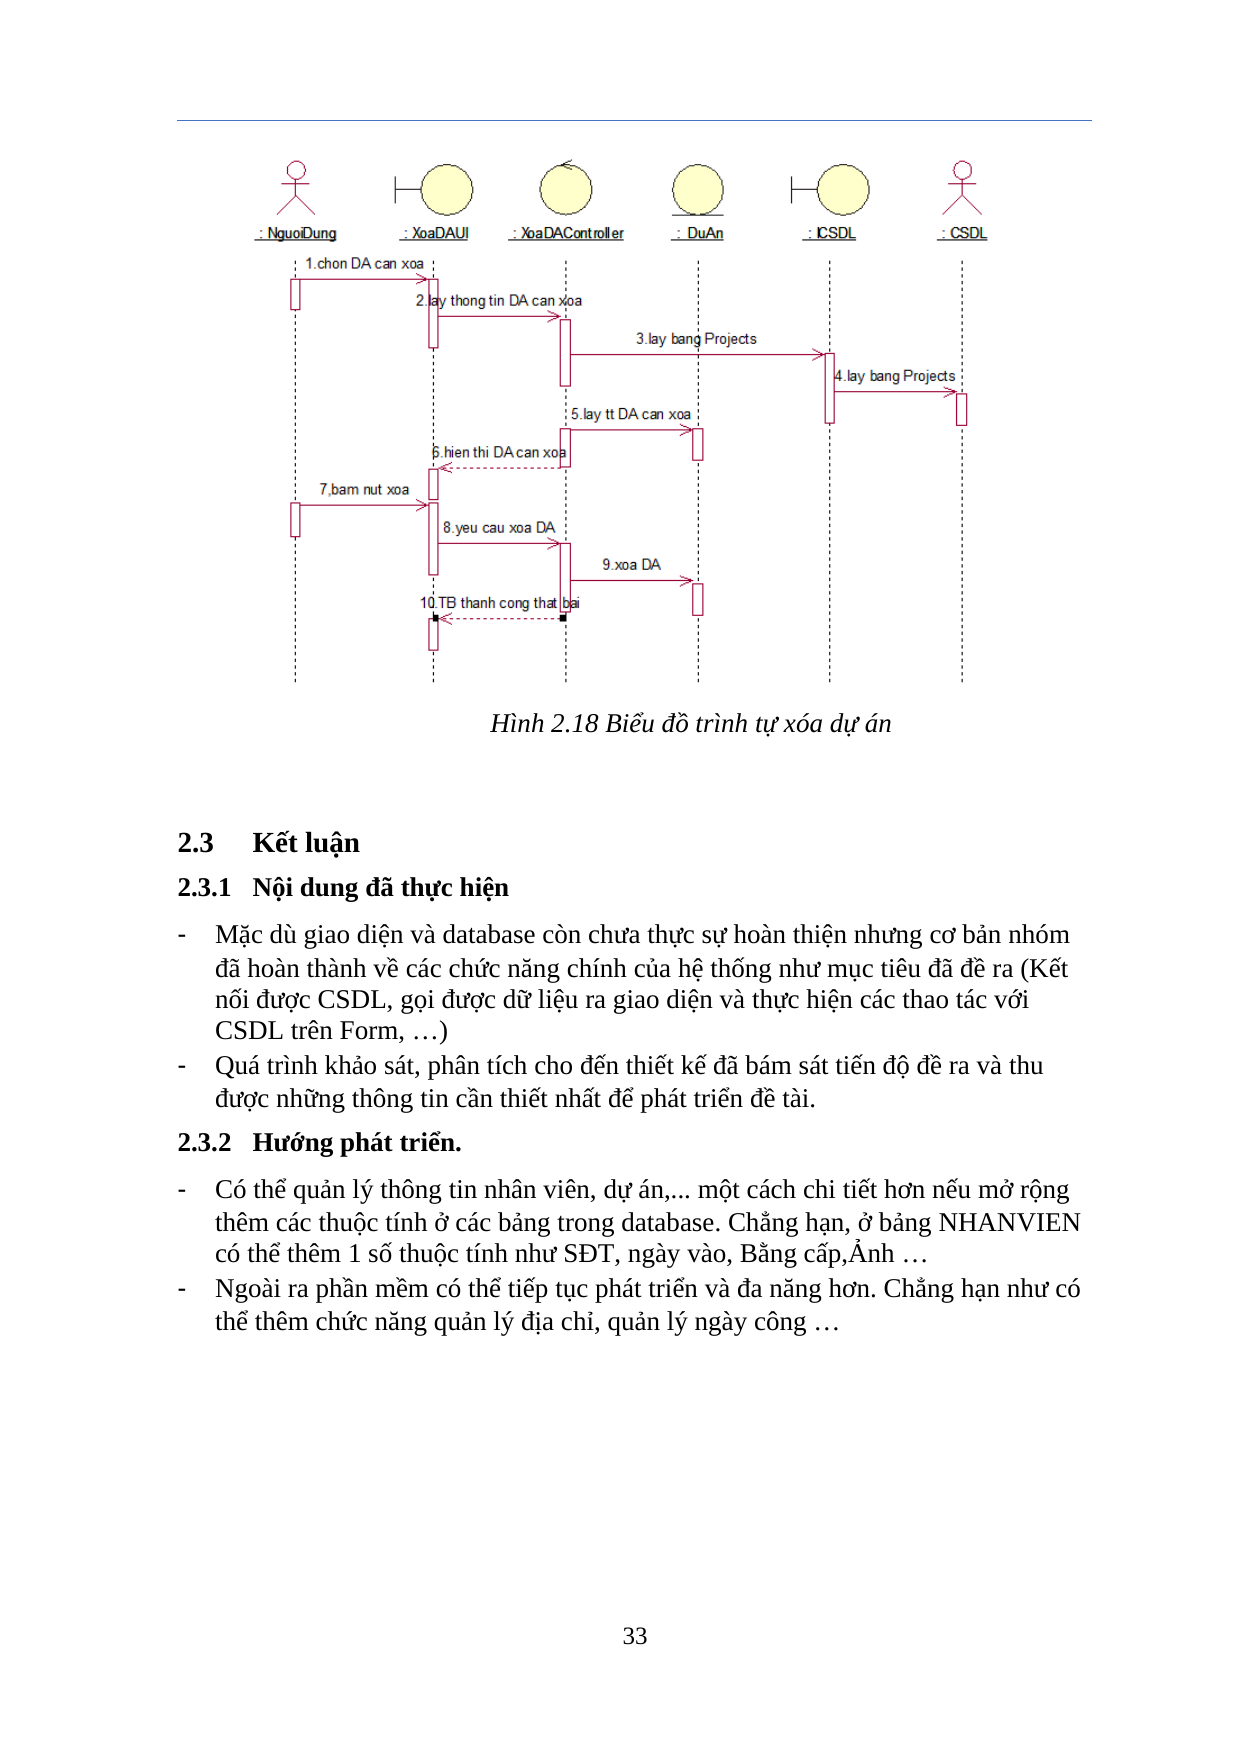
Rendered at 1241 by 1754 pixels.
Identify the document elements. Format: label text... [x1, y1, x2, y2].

subtitle Nội dung đã thực hiện [177, 871, 1092, 902]
list Mặc dù giao diện và database còn chưa thực sự hoàn thiện nhưng cơ bản nhóm đã hoàn thành về các chức năng chính của hệ thống như mục tiêu đã đề ra (Kết nối được CSDL, gọi được dữ liệu ra giao diện và thực hiện các thao tác với CSDL trên Form, …) [177, 915, 1092, 1045]
subtitle Kết luận [177, 825, 1092, 859]
text Hình 2.18 Biểu đồ trình tự xóa dự án [290, 707, 1092, 738]
list Quá trình khảo sát, phân tích cho đến thiết kế đã bám sát tiến độ đề ra và thu được những thông tin cần thiết nhất để phát triển đề tài. [177, 1045, 1092, 1113]
list Có thể quản lý thông tin nhân viên, dự án,... một cách chi tiết hơn nếu mở rộng thêm các thuộc tính ở các bảng trong database. Chẳng hạn, ở bảng NHANVIEN có thể thêm 1 số thuộc tính như SĐT, ngày vào, Bằng cấp,Ảnh … [177, 1169, 1092, 1269]
list Ngoài ra phần mềm có thể tiếp tục phát triển và đa năng hơn. Chẳng hạn như có thể thêm chức năng quản lý địa chỉ, quản lý ngày công … [177, 1269, 1092, 1337]
picture [177, 155, 1093, 707]
subtitle Hướng phát triển. [177, 1126, 1092, 1157]
